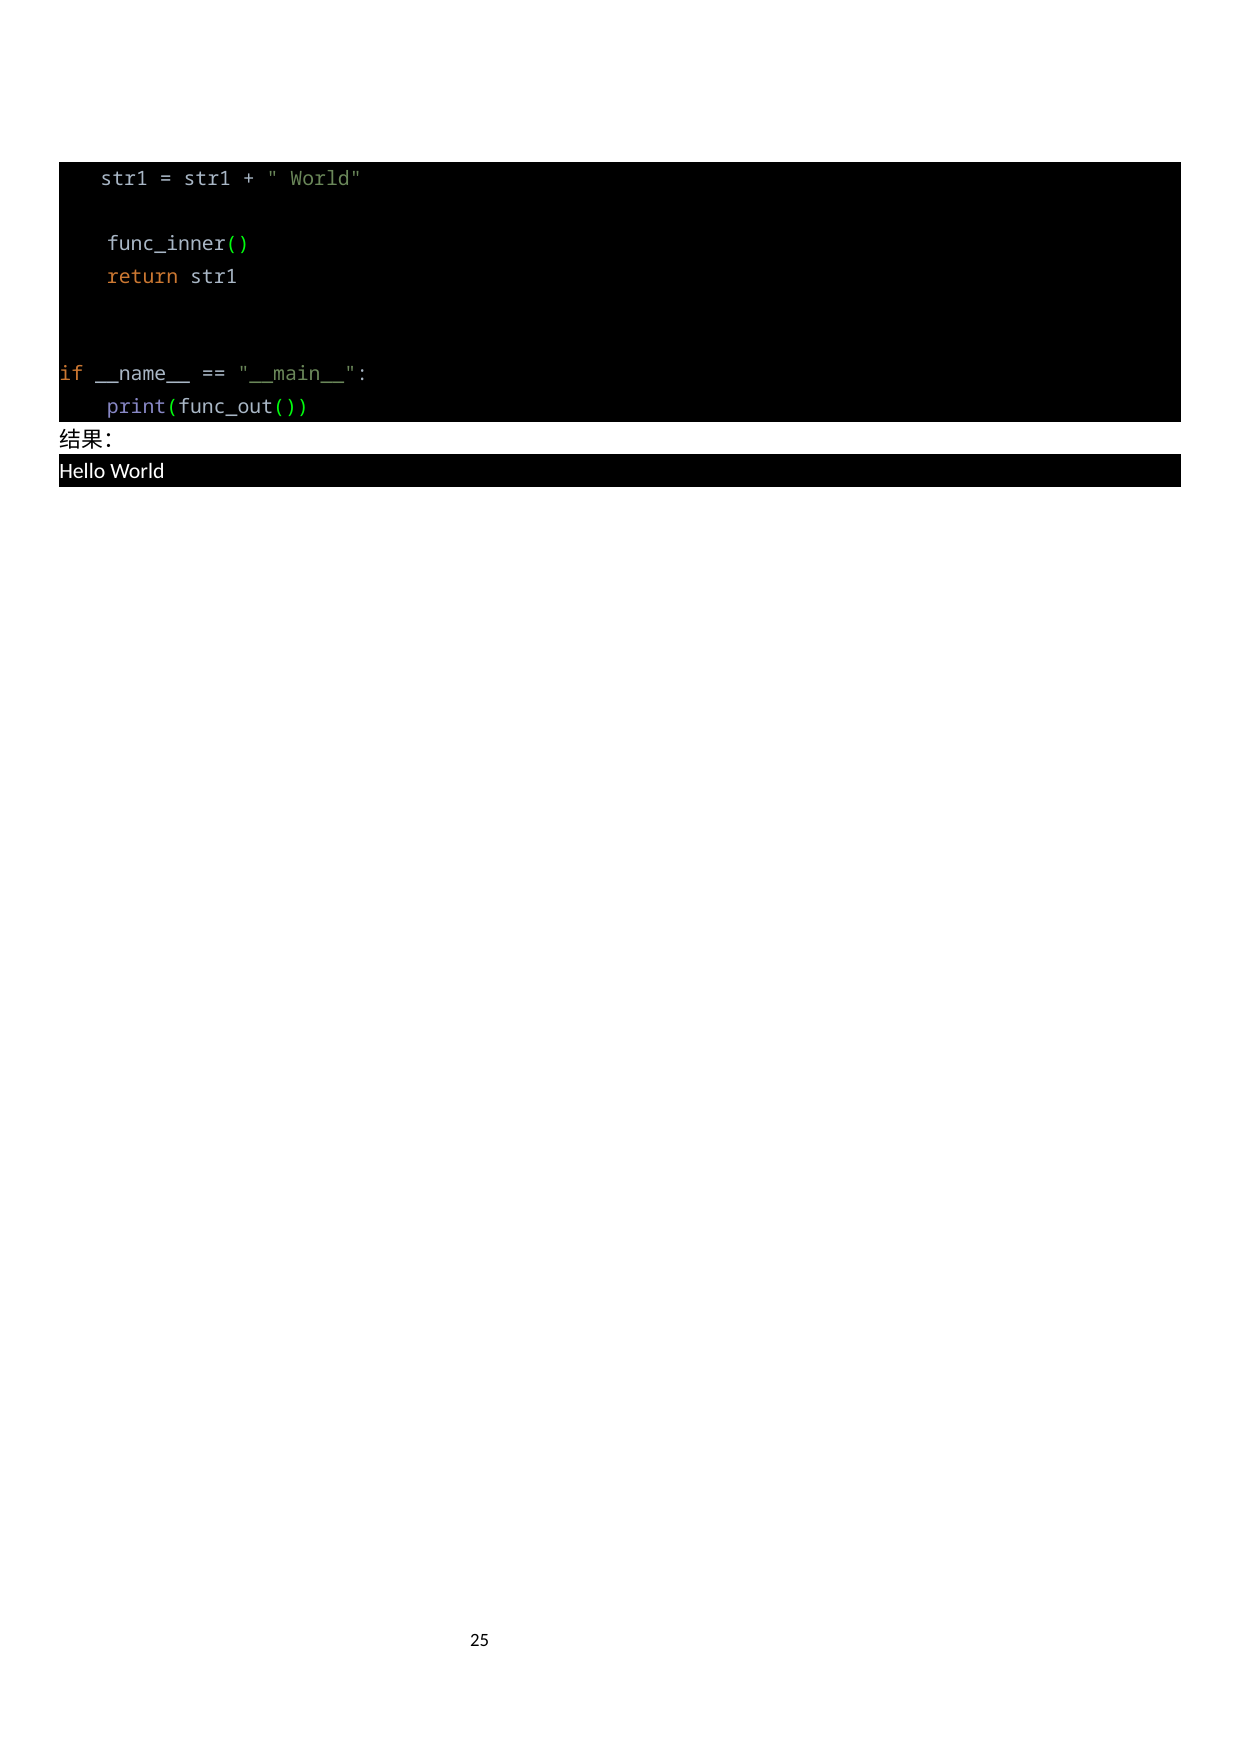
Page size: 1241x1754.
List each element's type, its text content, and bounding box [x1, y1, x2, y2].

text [59, 162, 1181, 422]
text Hello World [59, 454, 1181, 487]
text 结果： [59, 422, 1181, 454]
